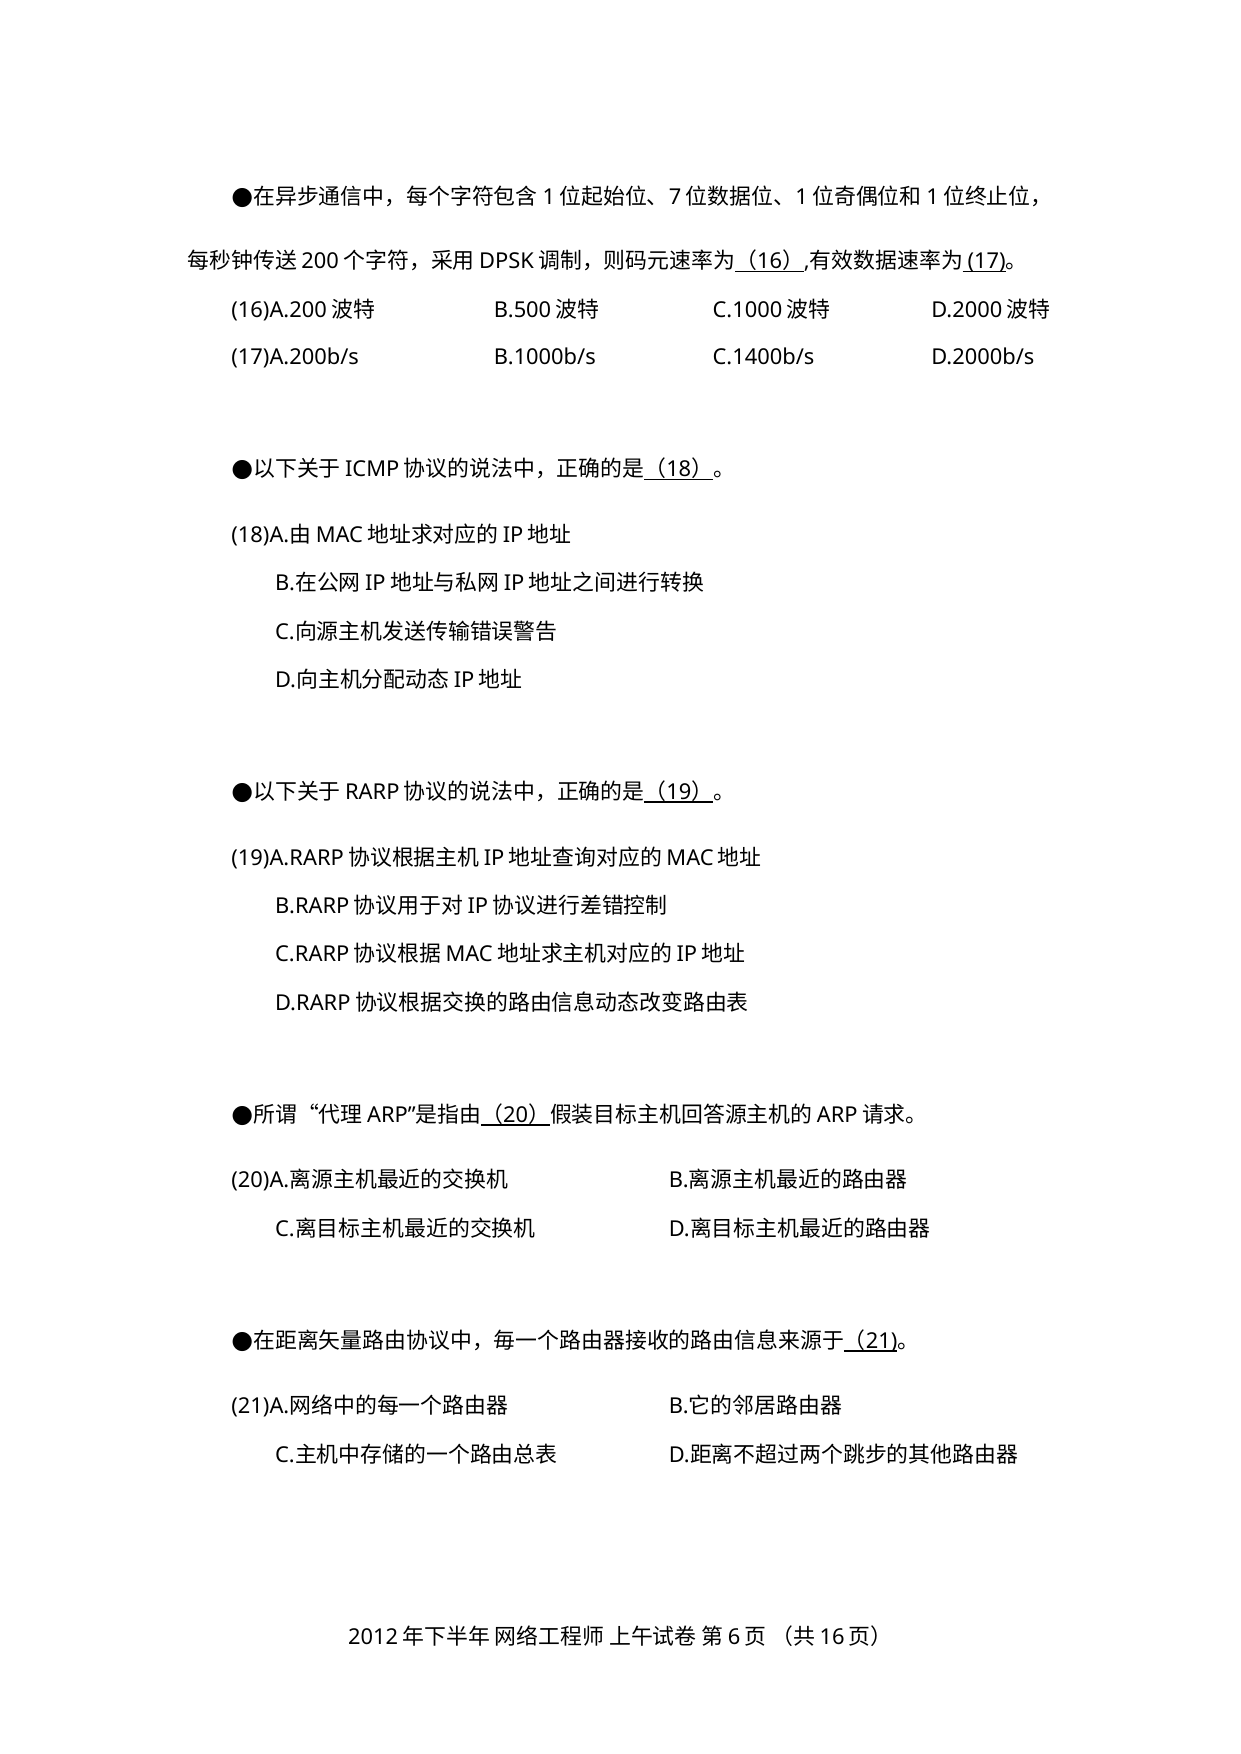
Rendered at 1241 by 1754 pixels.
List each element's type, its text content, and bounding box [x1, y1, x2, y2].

text ●以下关于RARP协议的说法中，正确的是（19）。 [187, 757, 1053, 822]
text (21)A.网络中的每一个路由器 B.它的邻居路由器 [187, 1388, 1053, 1421]
text ●在距离矢量路由协议中，毎一个路由器接收的路由信息来源于（21)。 [187, 1306, 1053, 1371]
text (18)A.由MAC地址求对应的IP地址 [187, 517, 1053, 549]
text B.RARP协议用于对IP协议进行差错控制 [187, 888, 1053, 920]
text (17)A.200b/s B.1000b/s C.1400b/s D.2000b/s [187, 340, 1053, 372]
text ●以下关于ICMP协议的说法中，正确的是（18）。 [187, 435, 1053, 500]
text D.RARP协议根据交换的路由信息动态改变路由表 [187, 984, 1053, 1017]
text C.RARP协议根据MAC地址求主机对应的IP地址 [187, 936, 1053, 968]
text C.离目标主机最近的交换机 D.离目标主机最近的路由器 [187, 1210, 1053, 1243]
text C.主机中存储的一个路由总表 D.距离不超过两个跳步的其他路由器 [187, 1436, 1053, 1469]
text (20)A.离源主机最近的交换机 B.离源主机最近的路由器 [187, 1162, 1053, 1194]
text (16)A.200波特 B.500波特 C.1000波特 D.2000波特 [187, 292, 1053, 324]
text D.向主机分配动态IP地址 [187, 662, 1053, 694]
text B.在公网IP地址与私网IP地址之间进行转换 [231, 565, 1053, 597]
text ●在异步通信中，每个字符包含1位起始位、7位数据位、1位奇偶位和1位终止位，每秒钟传送200个字符，采用DPSK调制，则码元速率为（16）,有效数据速率为 (17)。 [187, 162, 1053, 276]
text C.向源主机发送传输错误警告 [187, 613, 1053, 646]
text ●所谓“代理ARP”是指由（20）假装目标主机回答源主机的ARP请求。 [187, 1080, 1053, 1145]
text (19)A.RARP协议根据主机IP地址查询对应的MAC地址 [187, 839, 1053, 872]
